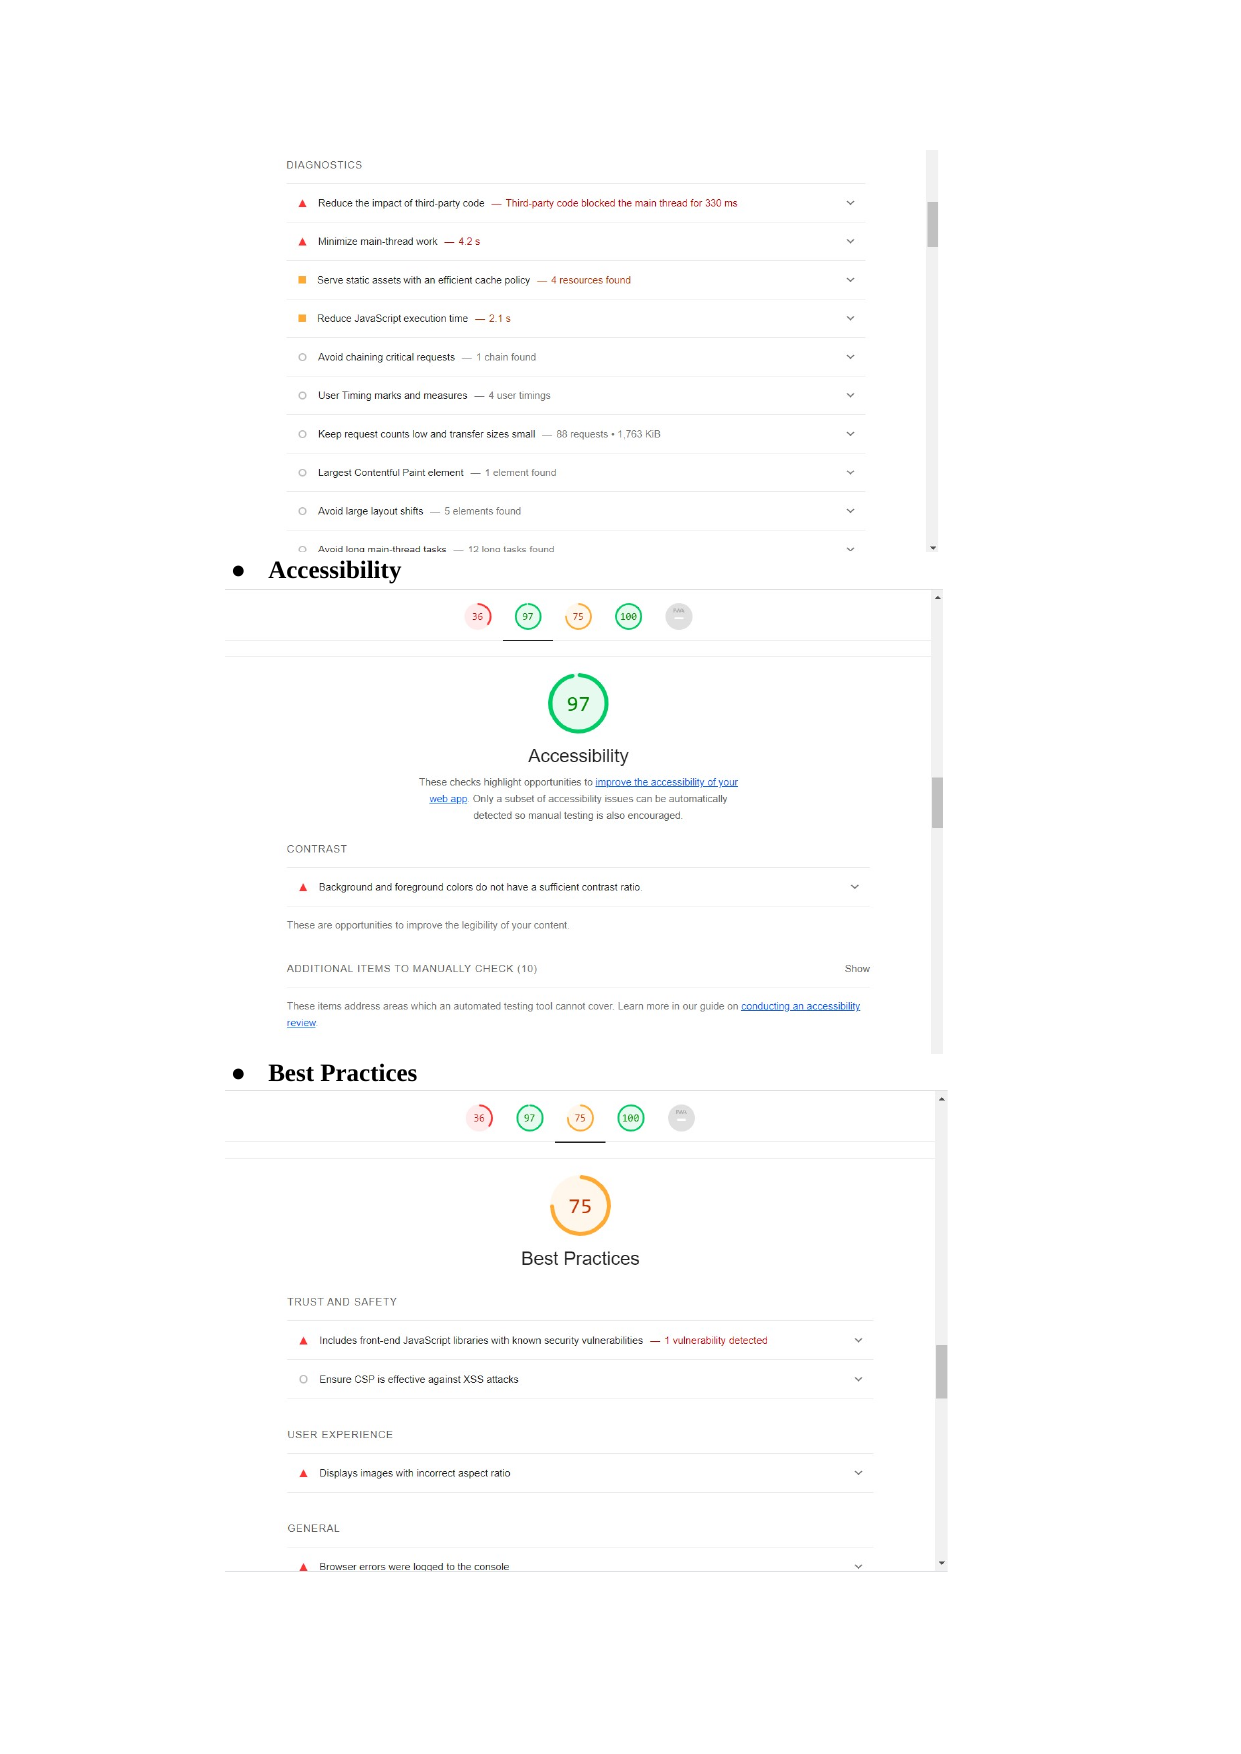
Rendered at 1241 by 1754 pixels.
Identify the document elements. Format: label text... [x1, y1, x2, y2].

list Accessibility [231, 555, 1090, 584]
list Best Practices [231, 1058, 1090, 1086]
picture [225, 588, 943, 1054]
picture [225, 1090, 948, 1572]
picture [225, 150, 939, 552]
